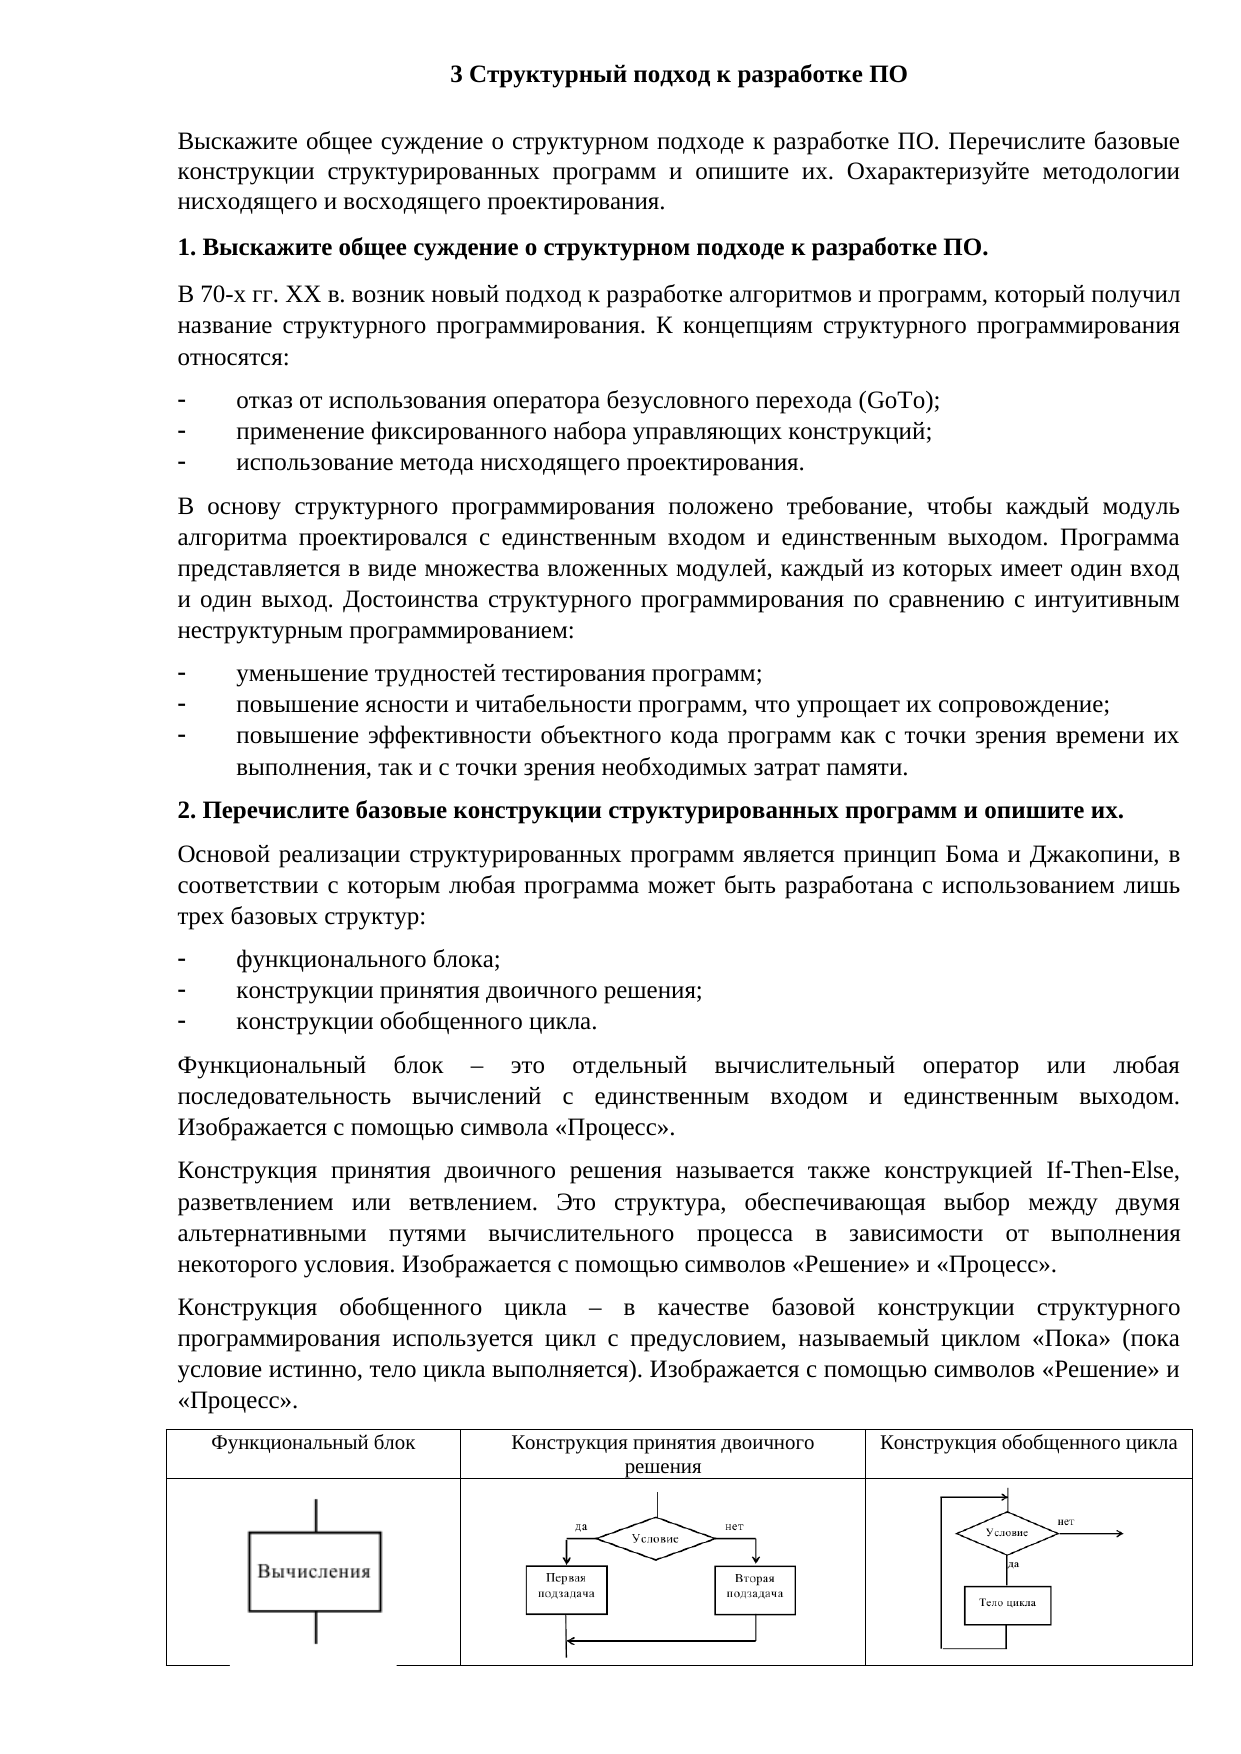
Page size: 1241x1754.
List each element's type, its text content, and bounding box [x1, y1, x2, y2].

table_header Конструкция принятия двоичного решения [461, 1430, 865, 1478]
table_cell [866, 1479, 1192, 1665]
table_cell [461, 1479, 865, 1665]
list функционального блока; [177, 944, 1181, 973]
text Выскажите общее суждение о структурном подходе к разработке ПО. Перечислите базовые конструкции структурированных программ и опишите их. Охарактеризуйте методологии нисходящего и восходящего проектирования. [177, 125, 1181, 215]
list конструкции принятия двоичного решения; [177, 975, 1181, 1004]
text 2. Перечислите базовые конструкции структурированных программ и опишите их. [177, 795, 1181, 824]
list конструкции обобщенного цикла. [177, 1006, 1181, 1035]
text Конструкция обобщенного цикла – в качестве базовой конструкции структурного программирования используется цикл с предусловием, называемый циклом «Пока» (пока условие истинно, тело цикла выполняется). Изображается с помощью символов «Решение» и «Процесс». [177, 1292, 1181, 1414]
text Основой реализации структурированных программ является принцип Бома и Джакопини, в соответствии с которым любая программа может быть разработана с использованием лишь трех базовых структур: [177, 839, 1181, 929]
text В 70-х гг. ХХ в. возник новый подход к разработке алгоритмов и программ, который получил название структурного программирования. К концепциям структурного программирования относятся: [177, 279, 1181, 370]
text 3 Структурный подход к разработке ПО [177, 59, 1181, 88]
picture [229, 1479, 397, 1666]
list использование метода нисходящего проектирования. [177, 447, 1181, 476]
table_cell [167, 1479, 229, 1665]
list отказ от использования оператора безусловного перехода (GoTo); [177, 385, 1181, 414]
table_header Функциональный блок [167, 1430, 460, 1478]
table_header Конструкция обобщенного цикла [866, 1430, 1192, 1478]
list повышение эффективности объектного кода программ как с точки зрения времени их выполнения, так и с точки зрения необходимых затрат памяти. [177, 721, 1181, 780]
list уменьшение трудностей тестирования программ; [177, 658, 1181, 687]
text В основу структурного программирования положено требование, чтобы каждый модуль алгоритма проектировался с единственным входом и единственным выходом. Программа представляется в виде множества вложенных модулей, каждый из которых имеет один вход и один выход. Достоинства структурного программирования по сравнению с интуитивным неструктурным программированием: [177, 491, 1181, 644]
picture [925, 1484, 1133, 1660]
list применение фиксированного набора управляющих конструкций; [177, 416, 1181, 445]
text Функциональный блок – это отдельный вычислительный оператор или любая последовательность вычислений с единственным входом и единственным выходом. Изображается с помощью символа «Процесс». [177, 1050, 1181, 1141]
picture [520, 1480, 805, 1664]
table_cell [397, 1479, 460, 1665]
text Конструкция принятия двоичного решения называется также конструкцией If-Then-Else, разветвлением или ветвлением. Это структура, обеспечивающая выбор между двумя альтернативными путями вычислительного процесса в зависимости от выполнения некоторого условия. Изображается с помощью символов «Решение» и «Процесс». [177, 1156, 1181, 1277]
text 1. Выскажите общее суждение о структурном подходе к разработке ПО. [177, 232, 1181, 261]
list повышение ясности и читабельности программ, что упрощает их сопровождение; [177, 689, 1181, 718]
